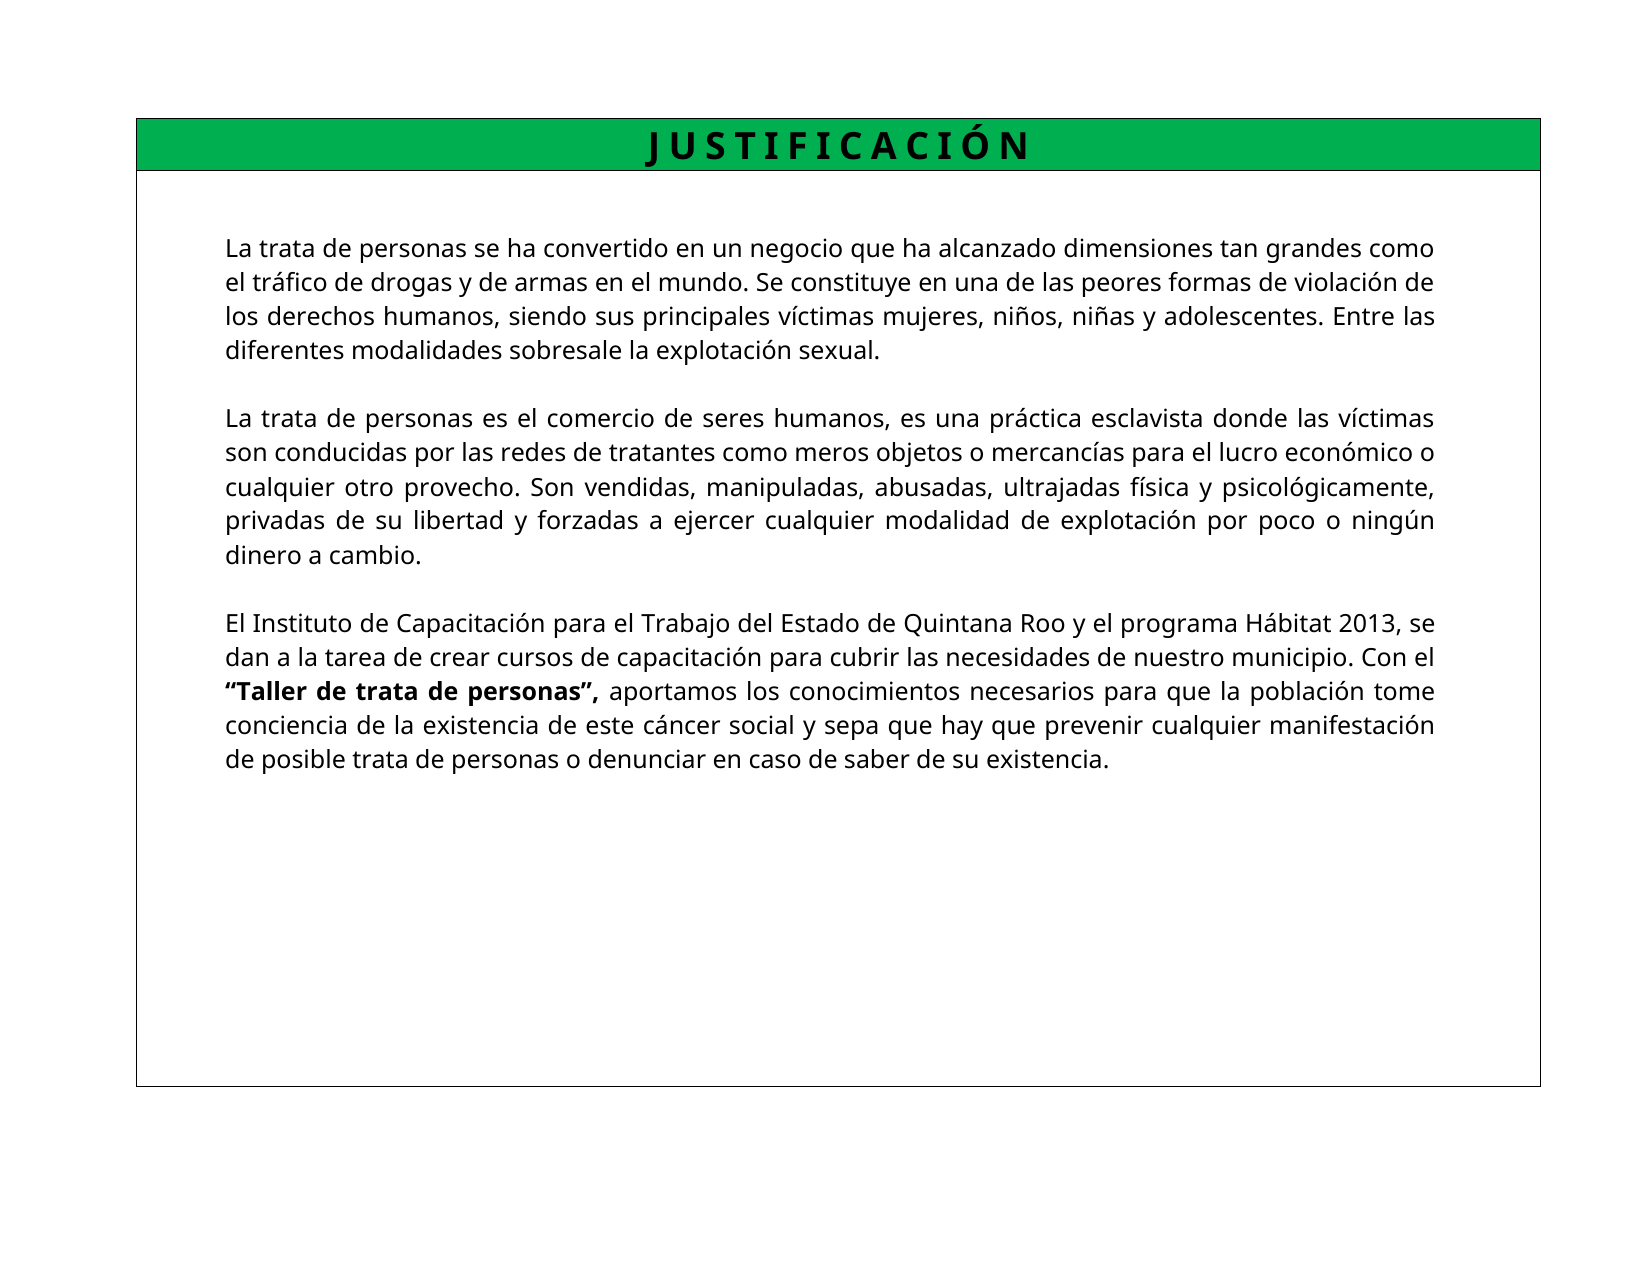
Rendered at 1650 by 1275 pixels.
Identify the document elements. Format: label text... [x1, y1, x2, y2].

table_cell La trata de personas se ha convertido en un negocio que ha alcanzado dimensiones tan grandes como el tráfico de drogas y de armas en el mundo. Se constituye en una de las peores formas de violación de los derechos humanos, siendo sus principales víctimas mujeres, niños, niñas y adolescentes. Entre las diferentes modalidades sobresale la explotación sexual. La trata de personas es el comercio de seres humanos, es una práctica esclavista donde las víctimas son conducidas por las redes de tratantes como meros objetos o mercancías para el lucro económico o cualquier otro provecho. Son vendidas, manipuladas, abusadas, ultrajadas física y psicológicamente, privadas de su libertad y forzadas a ejercer cualquier modalidad de explotación por poco o ningún dinero a cambio. El Instituto de Capacitación para el Trabajo del Estado de Quintana Roo y el programa Hábitat 2013, se dan a la tarea de crear cursos de capacitación para cubrir las necesidades de nuestro municipio. Con el “Taller de trata de personas”, aportamos los conocimientos necesarios para que la población tome conciencia de la existencia de este cáncer social y sepa que hay que prevenir cualquier manifestación de posible trata de personas o denunciar en caso de saber de su existencia. [137, 171, 1540, 1086]
table_header JUSTIFICACIÓN [137, 119, 1540, 170]
